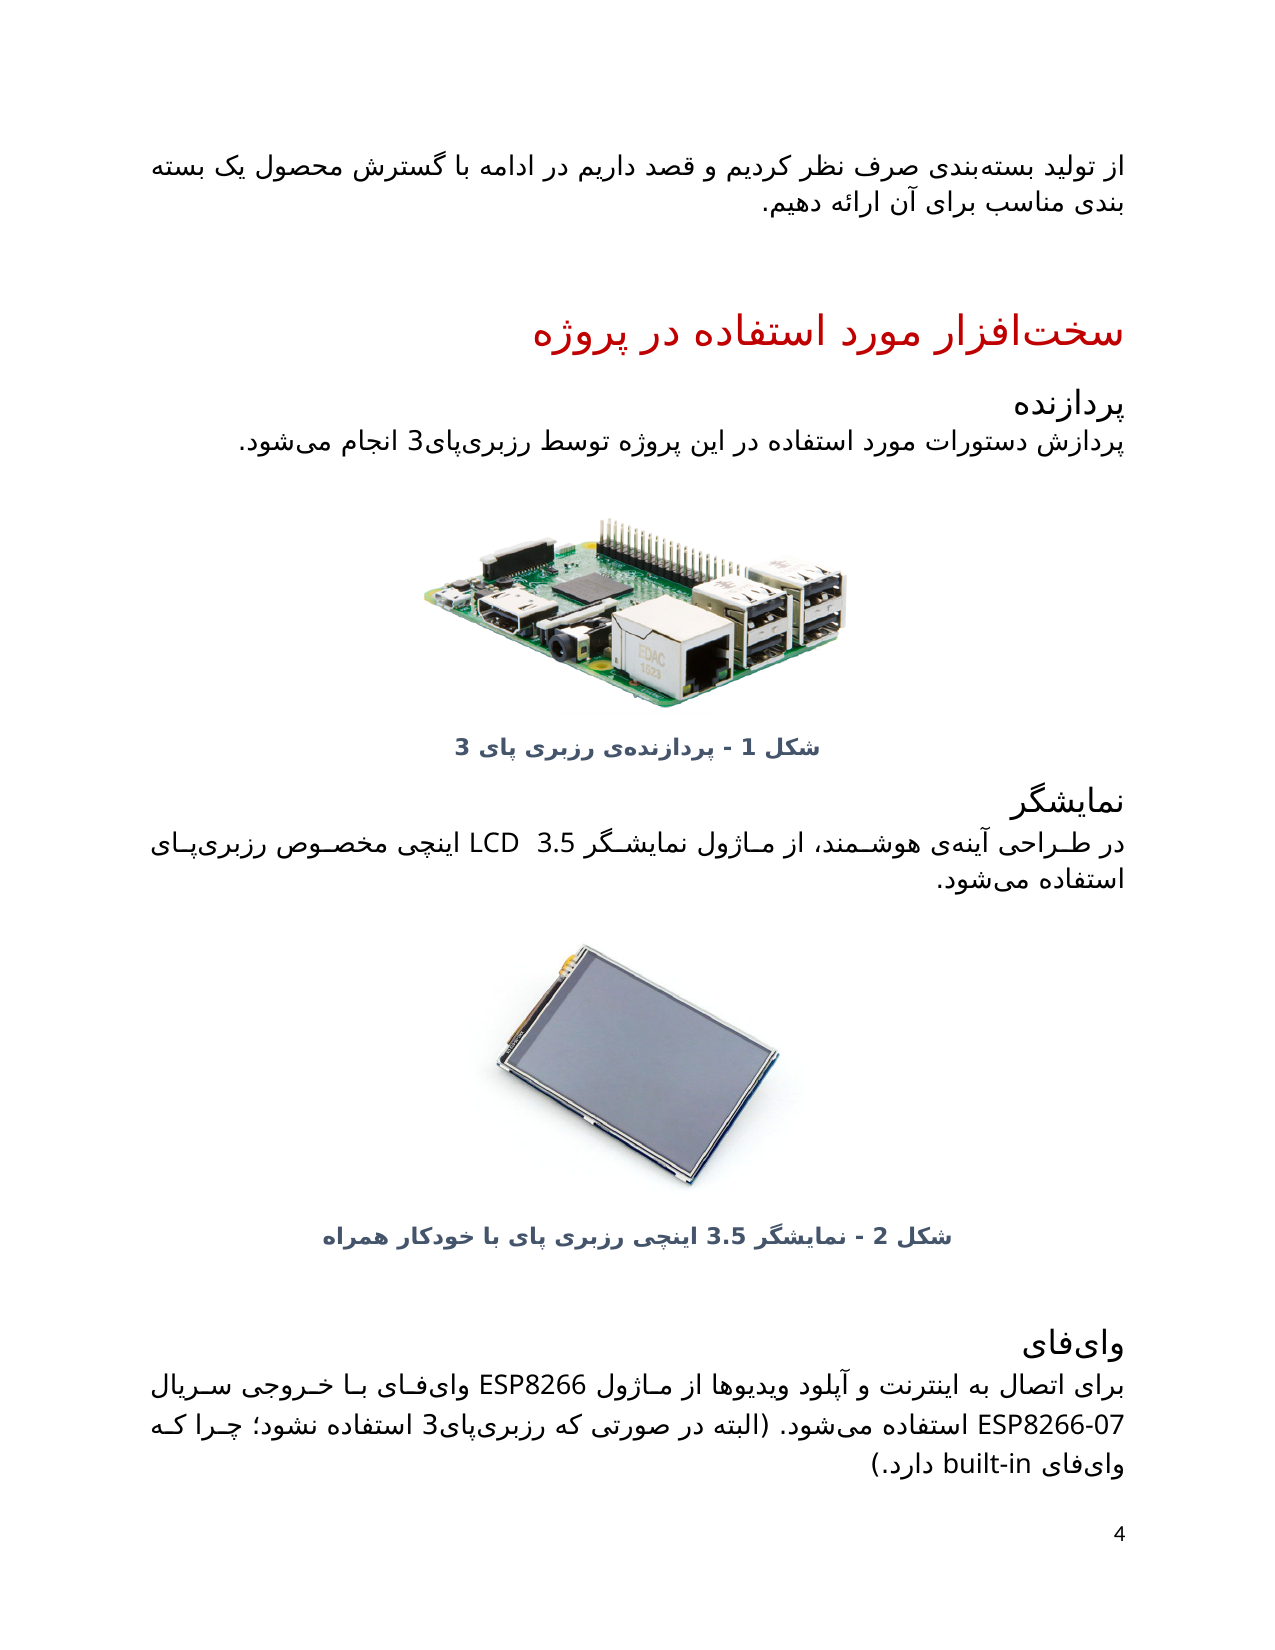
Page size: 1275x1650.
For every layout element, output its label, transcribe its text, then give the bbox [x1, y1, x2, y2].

subtitle پردازنده [150, 383, 1125, 422]
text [150, 150, 1125, 218]
text در طراحی آینه‌ی هوشمند، از ماژول نمایشگر LCD 3.5 اینچی مخصوص رزبری‌پای استفاده می‌شود. [150, 823, 1125, 894]
text پردازش دستورات مورد استفاده در این پروژه توسط رزبری‌پای3 انجام می‌شود. [150, 425, 1125, 457]
text برای اتصال به اینترنت و آپلود ویدیوها از ماژول ESP8266 وای‌فای با خروجی سریال ESP8266-07 استفاده می‌شود. (البته در صورتی که رزبری‌پای3 استفاده نشود؛ چرا که وای‌فای built-in دارد.) [150, 1365, 1125, 1481]
subtitle نمایشگر [150, 782, 1125, 821]
subtitle سخت‌افزار مورد استفاده در پروژه [150, 307, 1125, 355]
subtitle وای‌فای [150, 1323, 1125, 1362]
picture [412, 478, 863, 714]
picture [466, 913, 808, 1204]
